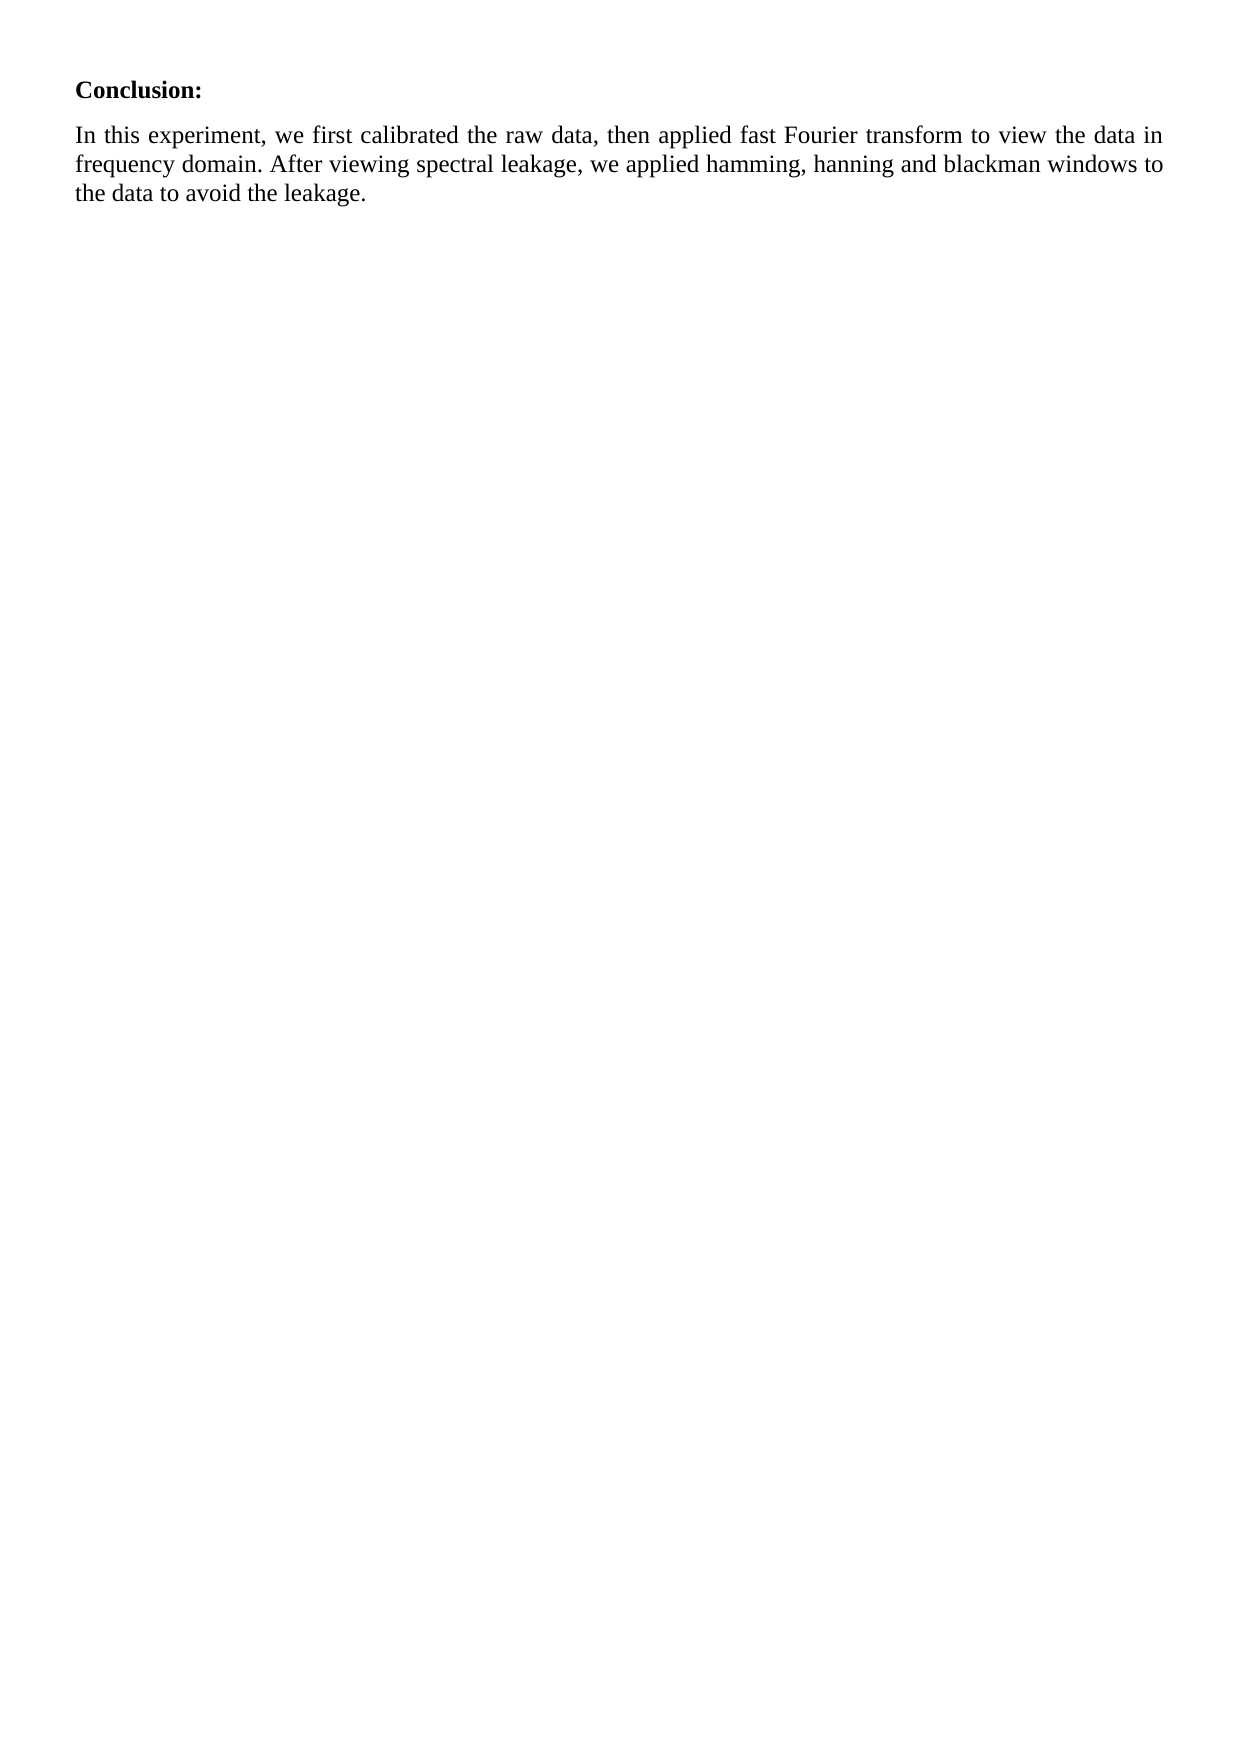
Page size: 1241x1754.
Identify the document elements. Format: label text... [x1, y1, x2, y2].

text In this experiment, we first calibrated the raw data, then applied fast Fourier transform to view the data in frequency domain. After viewing spectral leakage, we applied hamming, hanning and blackman windows to the data to avoid the leakage. [75, 120, 1165, 207]
text Conclusion: [75, 75, 1165, 104]
